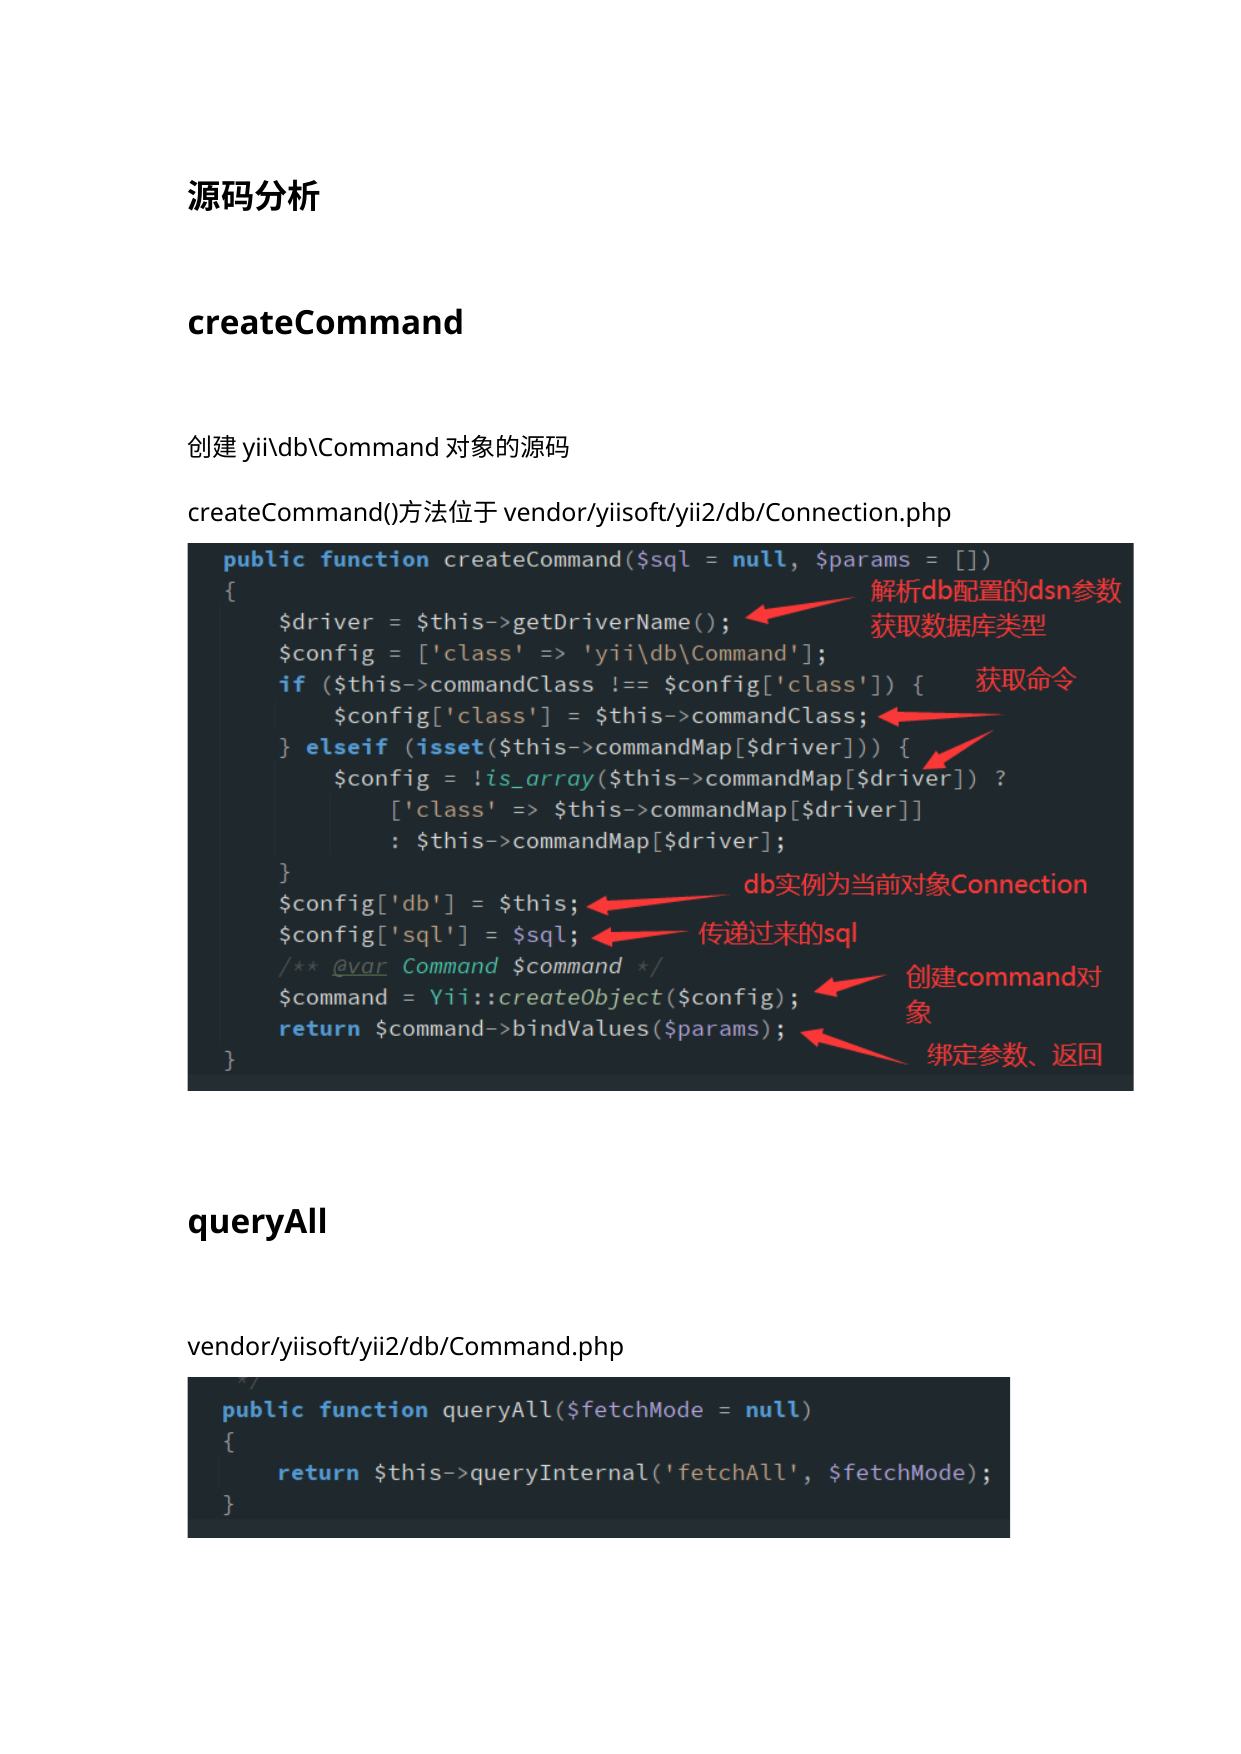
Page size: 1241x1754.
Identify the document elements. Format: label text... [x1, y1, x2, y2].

subtitle createCommand [187, 289, 1053, 354]
text createCommand()方法位于vendor/yiisoft/yii2/db/Connection.php [187, 478, 1053, 543]
subtitle 源码分析 [187, 162, 1053, 227]
picture [187, 543, 1134, 1091]
text 创建yii\db\Command对象的源码 [187, 413, 1053, 478]
text vendor/yiisoft/yii2/db/Command.php [187, 1313, 1053, 1378]
picture [187, 1377, 1011, 1538]
subtitle queryAll [187, 1188, 1053, 1253]
